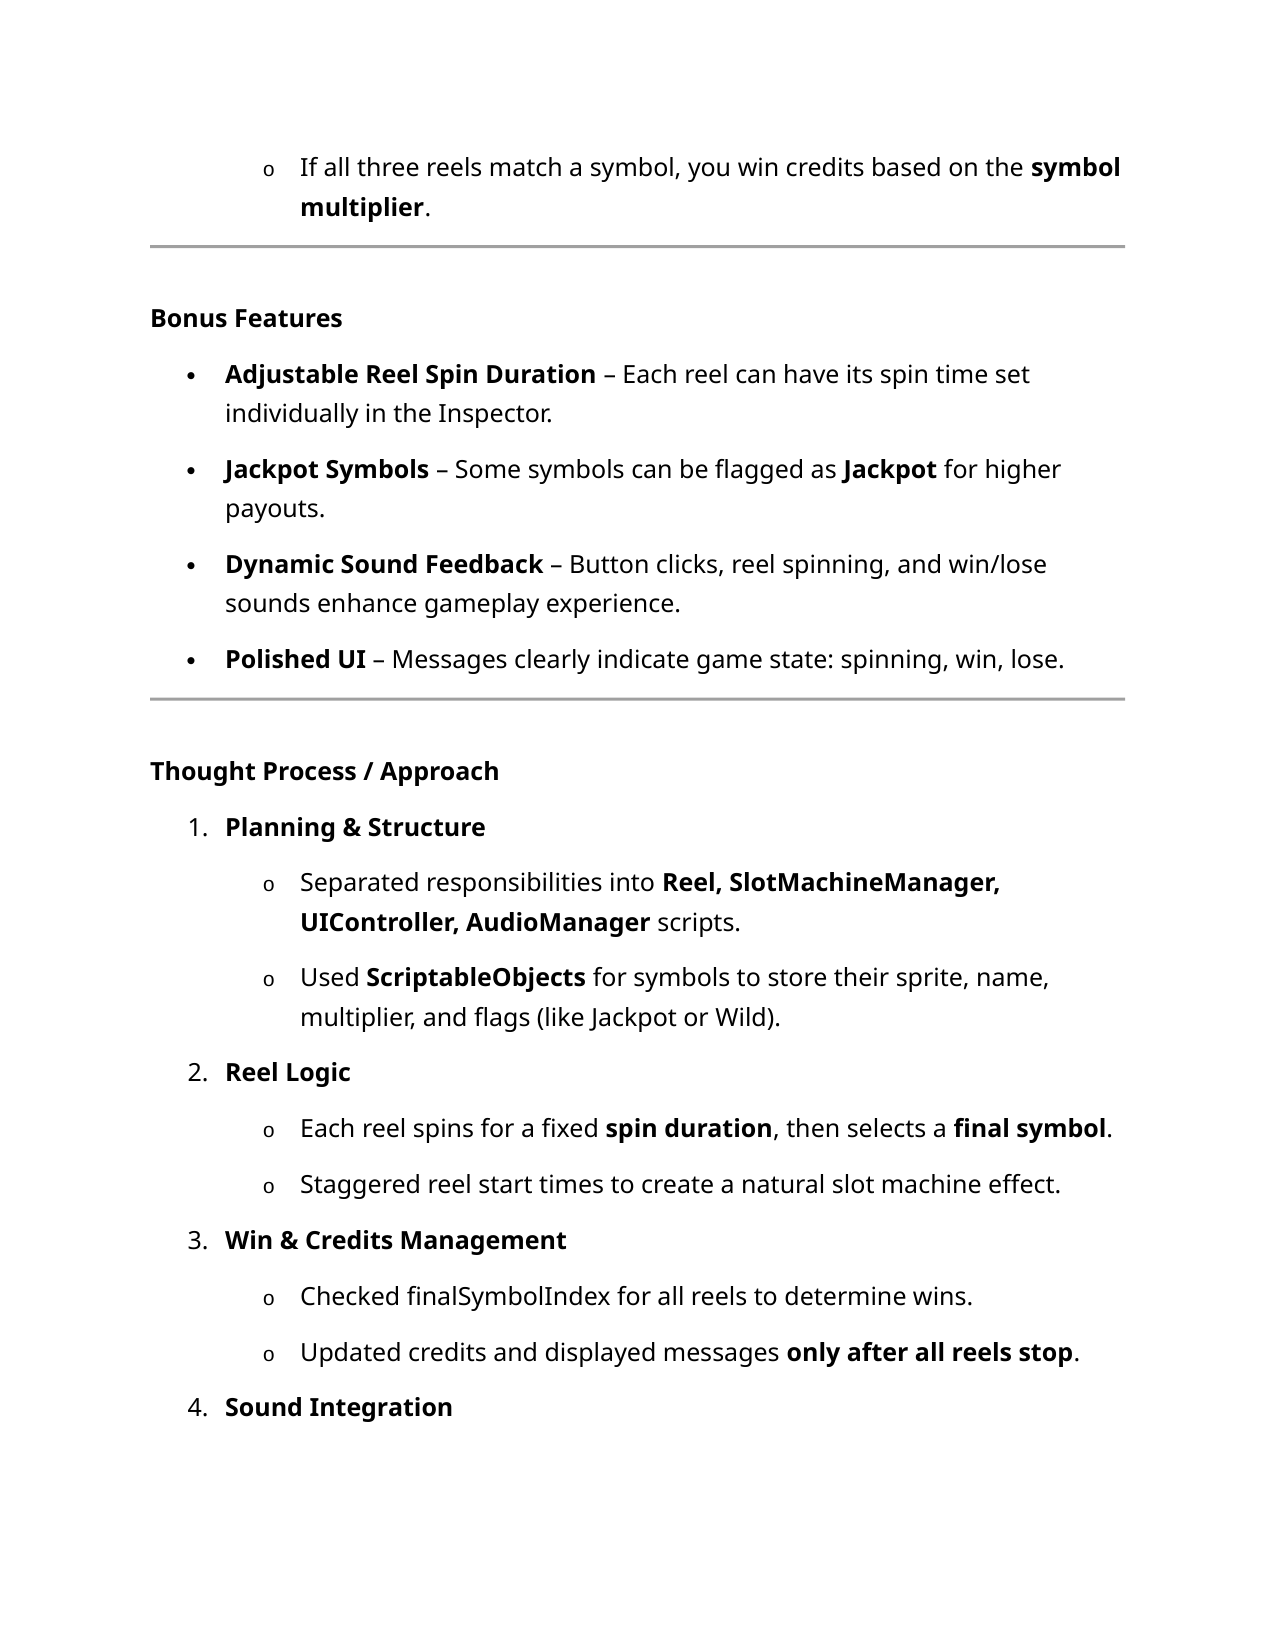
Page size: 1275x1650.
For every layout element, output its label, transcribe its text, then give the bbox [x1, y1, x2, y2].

list Jackpot Symbols – Some symbols can be flagged as Jackpot for higher payouts. [187, 452, 1125, 525]
list Checked finalSymbolIndex for all reels to determine wins. [262, 1278, 1125, 1312]
list Adjustable Reel Spin Duration – Each reel can have its spin time set individually in the Inspector. [187, 357, 1125, 430]
list Win & Credits Management [187, 1222, 1125, 1257]
list Each reel spins for a fixed spin duration, then selects a final symbol. [262, 1111, 1125, 1145]
list Used ScriptableObjects for symbols to store their sprite, name, multiplier, and flags (like Jackpot or Wild). [262, 960, 1125, 1033]
text Bonus Features [150, 301, 1125, 335]
list Polished UI – Messages clearly indicate game state: spinning, win, lose. [187, 642, 1125, 676]
list Separated responsibilities into Reel, SlotMachineManager, UIController, AudioManager scripts. [262, 865, 1125, 938]
list If all three reels match a symbol, you win credits based on the symbol multiplier. [262, 150, 1125, 223]
list Updated credits and displayed messages only after all reels stop. [262, 1334, 1125, 1368]
list Staggered reel start times to create a natural slot machine effect. [262, 1167, 1125, 1201]
list Sound Integration [187, 1390, 1125, 1424]
list Dynamic Sound Feedback – Button clicks, reel spinning, and win/lose sounds enhance gameplay experience. [187, 547, 1125, 620]
text Thought Process / Approach [150, 753, 1125, 787]
list Reel Logic [187, 1055, 1125, 1089]
list Planning & Structure [187, 809, 1125, 843]
